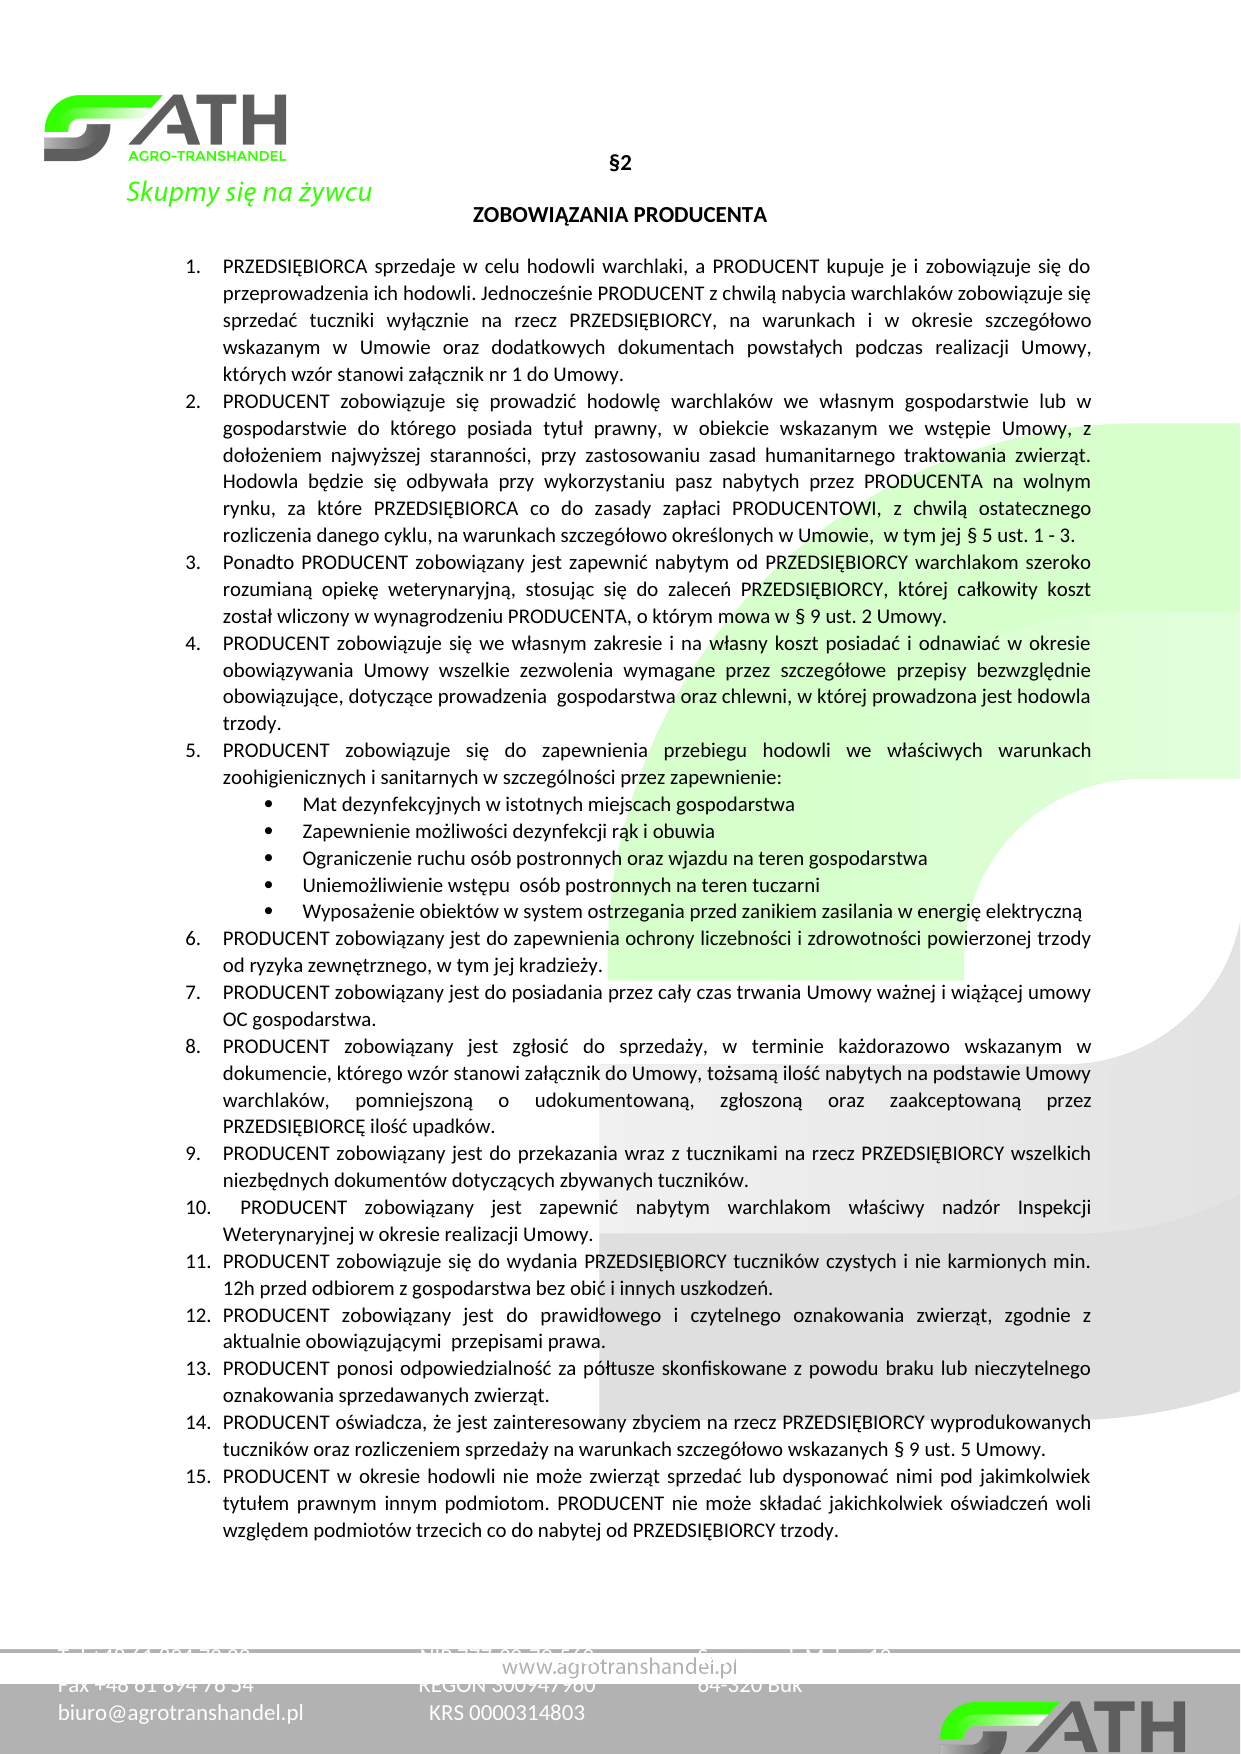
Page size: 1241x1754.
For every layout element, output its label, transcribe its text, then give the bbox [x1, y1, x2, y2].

list PRZEDSIĘBIORCA sprzedaje w celu hodowli warchlaki, a PRODUCENT kupuje je i zobowiązuje się do przeprowadzenia ich hodowli. Jednocześnie PRODUCENT z chwilą nabycia warchlaków zobowiązuje się sprzedać tuczniki wyłącznie na rzecz PRZEDSIĘBIORCY, na warunkach i w okresie szczegółowo wskazanym w Umowie oraz dodatkowych dokumentach powstałych podczas realizacji Umowy, których wzór stanowi załącznik nr 1 do Umowy. [185, 254, 1093, 387]
list Mat dezynfekcyjnych w istotnych miejscach gospodarstwa [265, 791, 1093, 817]
text ZOBOWIĄZANIA PRODUCENTA [148, 201, 1093, 229]
list PRODUCENT zobowiązany jest do przekazania wraz z tucznikami na rzecz PRZEDSIĘBIORCY wszelkich niezbędnych dokumentów dotyczących zbywanych tuczników. [185, 1141, 1093, 1193]
list PRODUCENT zobowiązuje się do zapewnienia przebiegu hodowli we właściwych warunkach zoohigienicznych i sanitarnych w szczególności przez zapewnienie: [185, 737, 1093, 790]
picture [0, 44, 1241, 1754]
list Zapewnienie możliwości dezynfekcji rąk i obuwia [265, 818, 1093, 843]
list PRODUCENT zobowiązuje się prowadzić hodowlę warchlaków we własnym gospodarstwie lub w gospodarstwie do którego posiada tytuł prawny, w obiekcie wskazanym we wstępie Umowy, z dołożeniem najwyższej staranności, przy zastosowaniu zasad humanitarnego traktowania zwierząt. Hodowla będzie się odbywała przy wykorzystaniu pasz nabytych przez PRODUCENTA na wolnym rynku, za które PRZEDSIĘBIORCA co do zasady zapłaci PRODUCENTOWI, z chwilą ostatecznego rozliczenia danego cyklu, na warunkach szczegółowo określonych w Umowie, w tym jej § 5 ust. 1 - 3. [185, 388, 1093, 548]
text §2 [148, 148, 1093, 176]
list Ponadto PRODUCENT zobowiązany jest zapewnić nabytym od PRZEDSIĘBIORCY warchlakom szeroko rozumianą opiekę weterynaryjną, stosując się do zaleceń PRZEDSIĘBIORCY, której całkowity koszt został wliczony w wynagrodzeniu PRODUCENTA, o którym mowa w § 9 ust. 2 Umowy. [185, 549, 1093, 628]
list PRODUCENT ponosi odpowiedzialność za półtusze skonfiskowane z powodu braku lub nieczytelnego oznakowania sprzedawanych zwierząt. [185, 1356, 1093, 1408]
list PRODUCENT zobowiązuje się we własnym zakresie i na własny koszt posiadać i odnawiać w okresie obowiązywania Umowy wszelkie zezwolenia wymagane przez szczegółowe przepisy bezwzględnie obowiązujące, dotyczące prowadzenia gospodarstwa oraz chlewni, w której prowadzona jest hodowla trzody. [185, 630, 1093, 736]
list PRODUCENT zobowiązany jest do zapewnienia ochrony liczebności i zdrowotności powierzonej trzody od ryzyka zewnętrznego, w tym jej kradzieży. [185, 926, 1093, 978]
list PRODUCENT zobowiązany jest do posiadania przez cały czas trwania Umowy ważnej i wiążącej umowy OC gospodarstwa. [185, 979, 1093, 1032]
list Uniemożliwienie wstępu osób postronnych na teren tuczarni [265, 872, 1093, 897]
list PRODUCENT w okresie hodowli nie może zwierząt sprzedać lub dysponować nimi pod jakimkolwiek tytułem prawnym innym podmiotom. PRODUCENT nie może składać jakichkolwiek oświadczeń woli względem podmiotów trzecich co do nabytej od PRZEDSIĘBIORCY trzody. [185, 1463, 1093, 1542]
list PRODUCENT zobowiązany jest zapewnić nabytym warchlakom właściwy nadzór Inspekcji Weterynaryjnej w okresie realizacji Umowy. [185, 1194, 1093, 1247]
list PRODUCENT zobowiązany jest zgłosić do sprzedaży, w terminie każdorazowo wskazanym w dokumencie, którego wzór stanowi załącznik do Umowy, tożsamą ilość nabytych na podstawie Umowy warchlaków, pomniejszoną o udokumentowaną, zgłoszoną oraz zaakceptowaną przez PRZEDSIĘBIORCĘ ilość upadków. [185, 1033, 1093, 1139]
list Wyposażenie obiektów w system ostrzegania przed zanikiem zasilania w energię elektryczną [265, 899, 1093, 924]
list PRODUCENT oświadcza, że jest zainteresowany zbyciem na rzecz PRZEDSIĘBIORCY wyprodukowanych tuczników oraz rozliczeniem sprzedaży na warunkach szczegółowo wskazanych § 9 ust. 5 Umowy. [185, 1409, 1093, 1462]
list PRODUCENT zobowiązuje się do wydania PRZEDSIĘBIORCY tuczników czystych i nie karmionych min. 12h przed odbiorem z gospodarstwa bez obić i innych uszkodzeń. [185, 1248, 1093, 1300]
list PRODUCENT zobowiązany jest do prawidłowego i czytelnego oznakowania zwierząt, zgodnie z aktualnie obowiązującymi przepisami prawa. [185, 1302, 1093, 1354]
list Ograniczenie ruchu osób postronnych oraz wjazdu na teren gospodarstwa [265, 845, 1093, 870]
